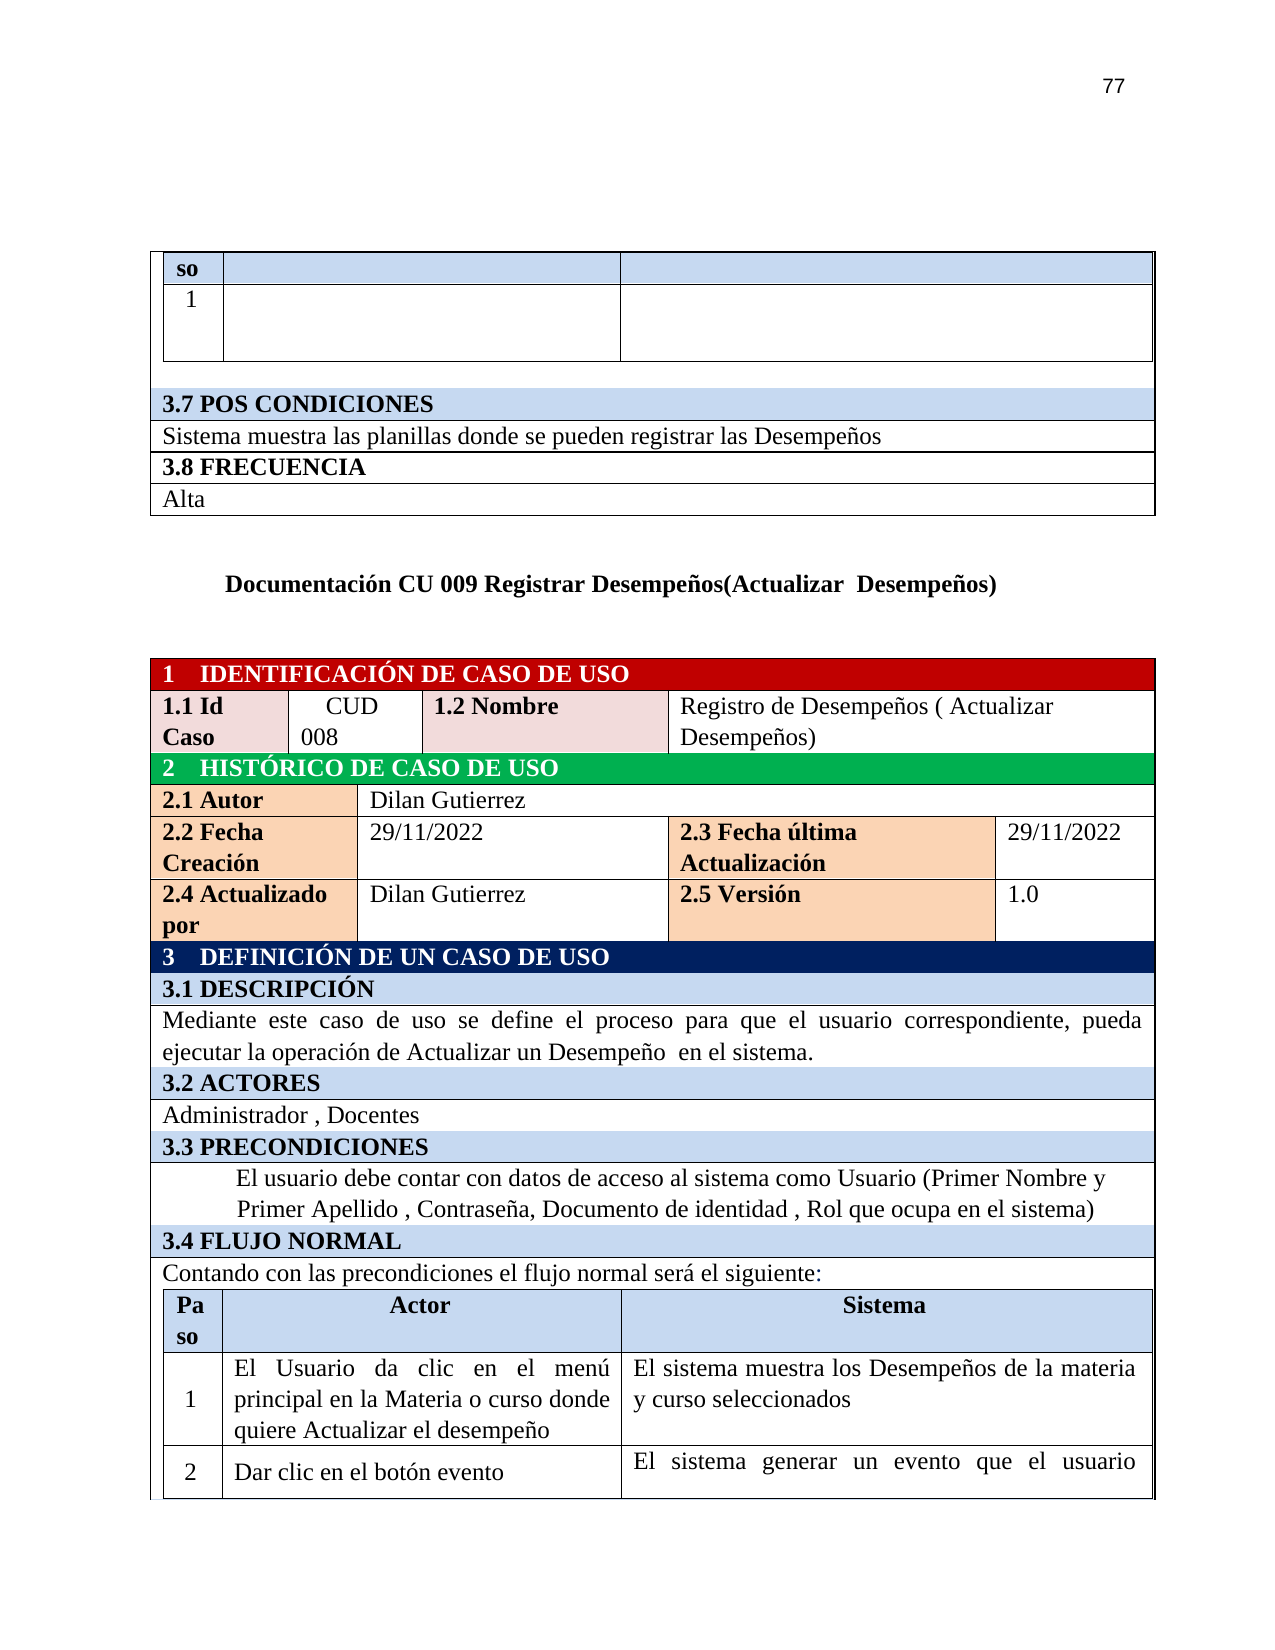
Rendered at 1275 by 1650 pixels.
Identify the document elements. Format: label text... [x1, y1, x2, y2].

table_cell Dilan Gutierrez [358, 785, 1154, 816]
table_cell 3.7 POS CONDICIONES [151, 389, 1154, 420]
table_cell 1.0 [996, 880, 1154, 941]
table_cell Mediante este caso de uso se define el proceso para que el usuario correspondiente, pueda ejecutar la operación de Actualizar un Desempeño en el sistema. [151, 1006, 1154, 1067]
table_cell 3.4 FLUJO NORMAL [151, 1226, 1154, 1257]
table_cell Alta [151, 484, 1154, 515]
table_cell 3.3 PRECONDICIONES [151, 1132, 1154, 1162]
table_cell 2.3 Fecha última Actualización [669, 817, 995, 878]
table_cell 3 DEFINICIÓN DE UN CASO DE USO [151, 942, 1154, 973]
table_cell Registro de Desempeños ( Actualizar Desempeños) [669, 691, 1154, 752]
text Documentación CU 009 Registrar Desempeños(Actualizar Desempeños) [150, 569, 1125, 598]
table_cell El usuario debe contar con datos de acceso al sistema como Usuario (Primer Nombre y Primer Apellido , Contraseña, Documento de identidad , Rol que ocupa en el sistema) [151, 1163, 1154, 1225]
table_cell 29/11/2022 [996, 817, 1154, 878]
table_header 1 IDENTIFICACIÓN DE CASO DE USO [151, 659, 1154, 690]
table_cell 29/11/2022 [358, 817, 668, 878]
table_cell 2 HISTÓRICO DE CASO DE USO [151, 754, 1154, 784]
table_cell 2.1 Autor [151, 785, 357, 816]
table_cell 1.1 Id Caso [151, 691, 288, 752]
table_cell 2.4 Actualizado por [151, 880, 357, 941]
table_cell CUD 008 [289, 691, 422, 752]
table_cell 3.2 ACTORES [151, 1068, 1154, 1099]
table_cell 2.5 Versión [669, 880, 995, 941]
table_cell Administrador , Docentes [151, 1100, 1154, 1131]
table_cell 2.2 Fecha Creación [151, 817, 357, 878]
table_cell Contando con las precondiciones el flujo normal será el siguiente: [151, 1258, 1154, 1499]
table_cell [151, 252, 1154, 388]
table_cell Sistema muestra las planillas donde se pueden registrar las Desempeños [151, 421, 1154, 451]
table_cell 3.1 DESCRIPCIÓN [151, 974, 1154, 1004]
table_cell 3.8 FRECUENCIA [151, 453, 1154, 483]
table_cell Dilan Gutierrez [358, 880, 668, 941]
table_cell 1.2 Nombre [423, 691, 668, 752]
